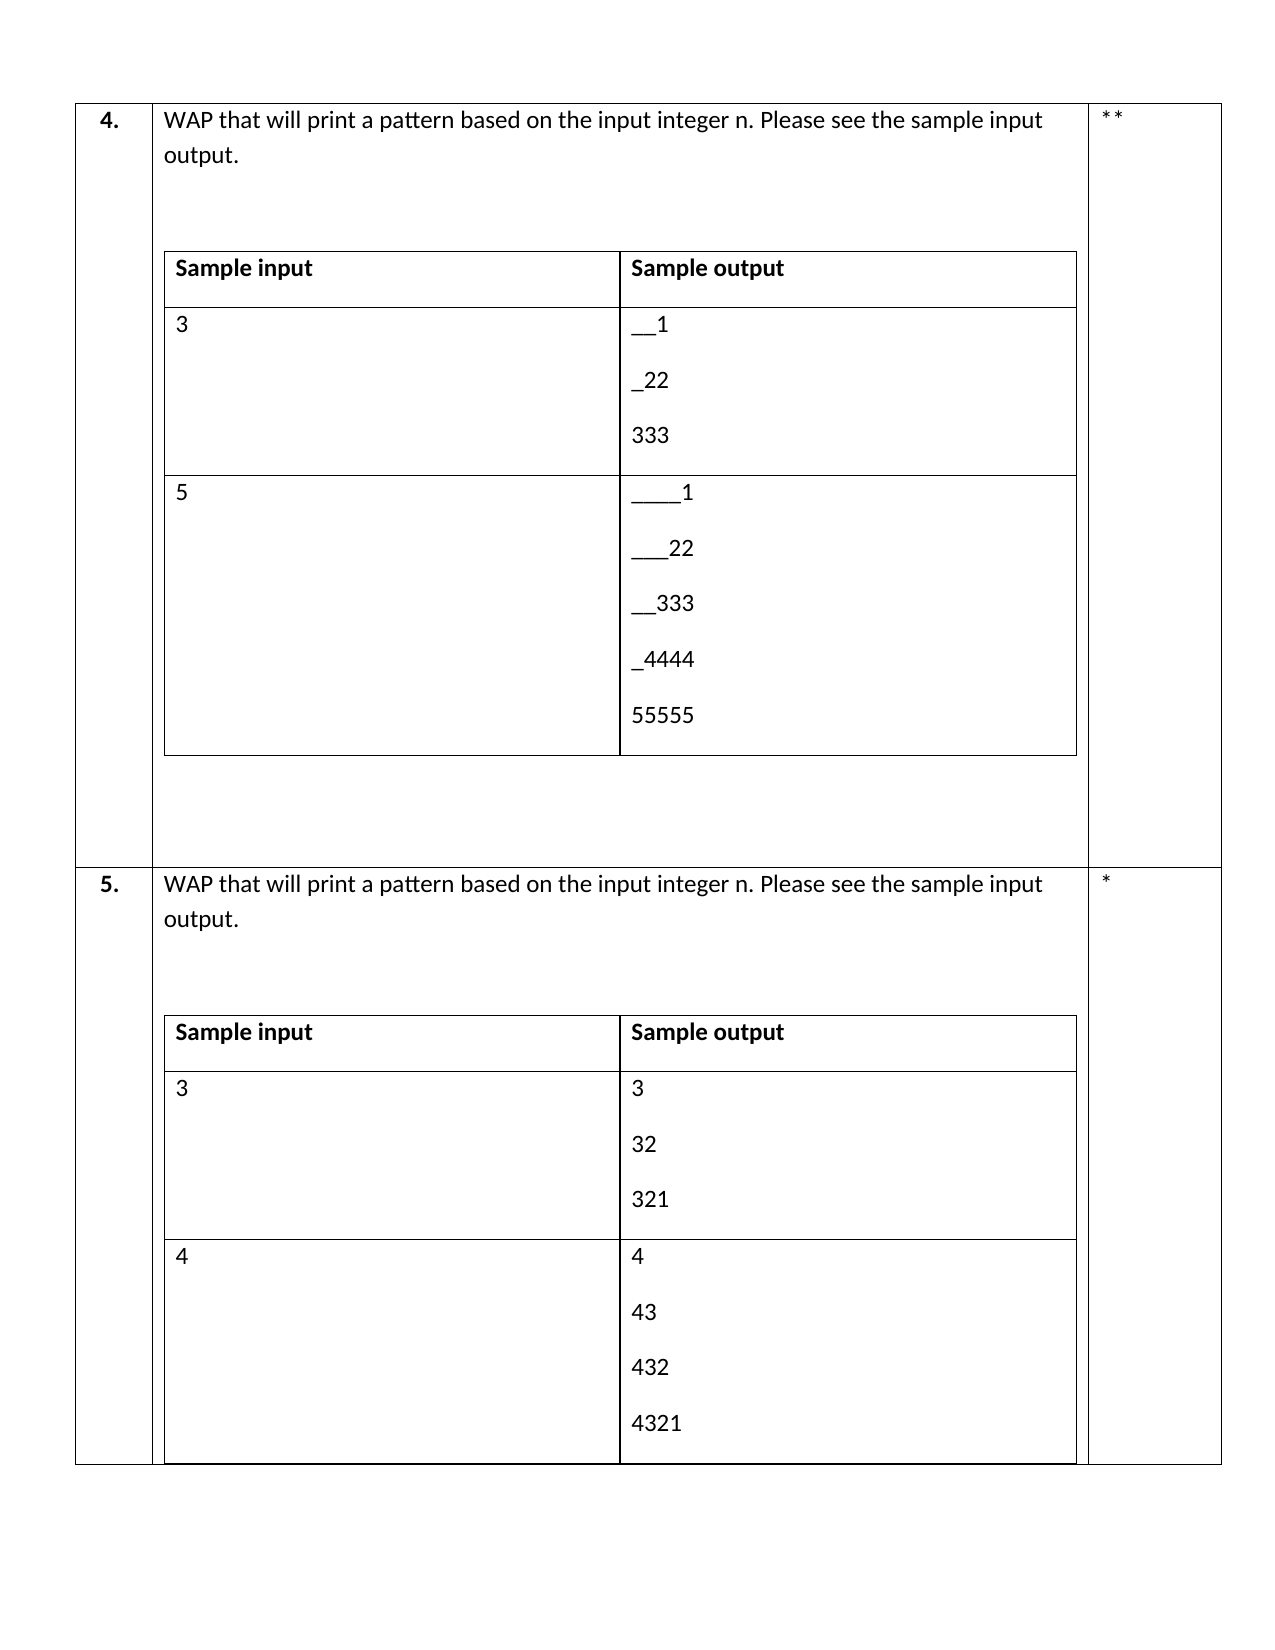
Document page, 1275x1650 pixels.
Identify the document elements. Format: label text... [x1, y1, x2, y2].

table_header [76, 104, 152, 867]
table_cell [76, 868, 152, 1464]
table_header ** [1089, 104, 1221, 867]
table_cell * [1089, 868, 1221, 1464]
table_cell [153, 868, 1088, 1464]
table_header WAP that will print a pattern based on the input integer n. Please see the sample input output. [153, 104, 1088, 867]
